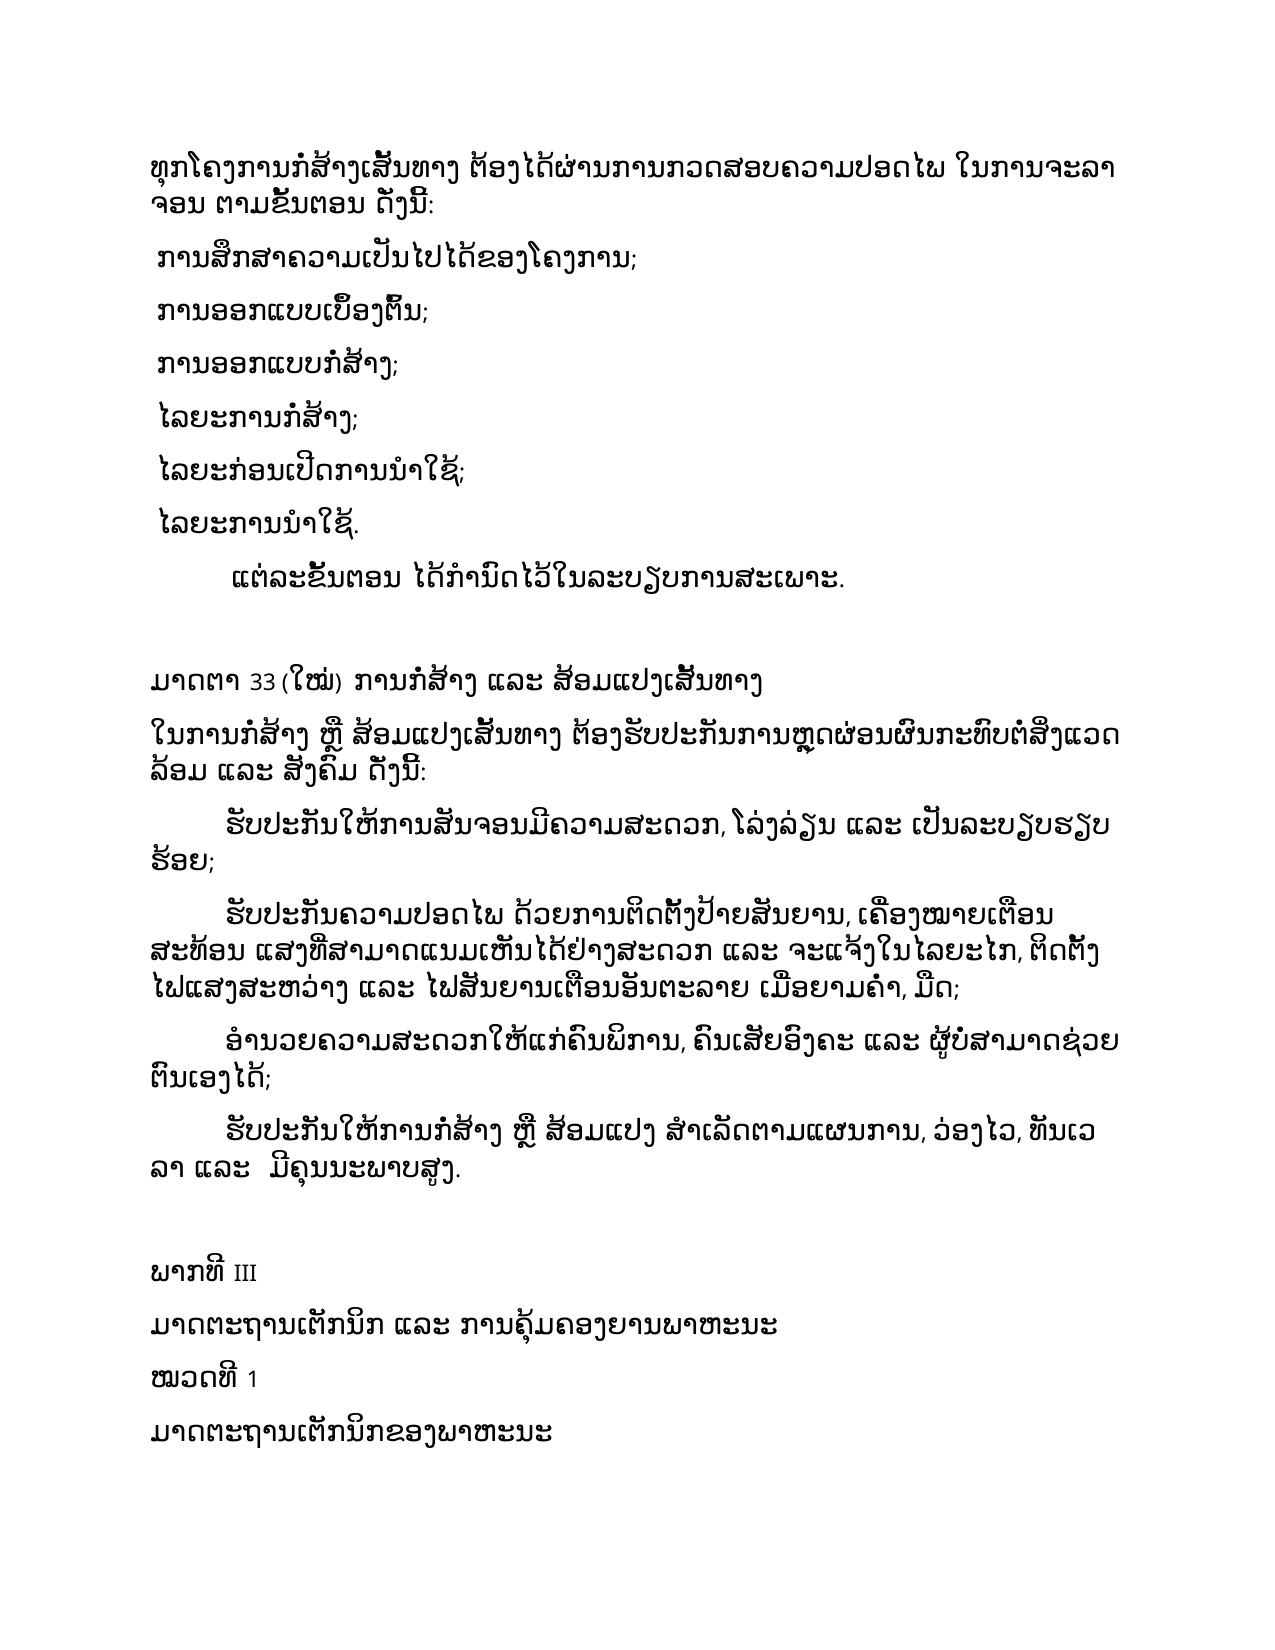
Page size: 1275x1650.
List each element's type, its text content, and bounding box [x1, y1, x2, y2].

text ຮັບປະກັນຄວາມປອດໄພ ດ້ວຍການຕິດຕັ້ງປ້າຍສັນຍານ, ເຄື່ອງໝາຍເຕືອນສະທ້ອນ ແສງທີ່ສາມາດແນມເຫັນໄດ້ຢ່າງສະດວກ ແລະ ຈະແຈ້ງໃນໄລຍະໄກ, ຕິດຕັ້ງໄຟແສງສະຫວ່າງ ແລະ ໄຟສັນຍານເຕືອນອັນຕະລາຍ ເມື່ອຍາມຄໍ່າ, ມືດ; [150, 897, 1125, 1004]
text ການອອກແບບເບຶ້ອງຕົ້ນ; [150, 293, 1125, 327]
text ໄລຍະກ່ອນເປີດການນໍາໃຊ້; [150, 453, 1125, 487]
text ອໍານວຍຄວາມສະດວກໃຫ້ແກ່ຄົນພິການ, ຄົນເສັຍອົງຄະ ແລະ ຜູ້ບໍ່ສາມາດຊ່ວຍ ຕົນເອງໄດ້; [150, 1024, 1125, 1094]
text ຮັບປະກັນໃຫ້ການສັນຈອນມີຄວາມສະດວກ, ໂລ່ງລ່ຽນ ແລະ ເປັນລະບຽບຮຽບ ຮ້ອຍ; [150, 807, 1125, 878]
text ມາດຕະຖານເຕັກນິກ ແລະ ການຄຸ້ມຄອງຍານພາຫະນະ [150, 1307, 1125, 1341]
text ໃນການກໍ່ສ້າງ ຫຼື ສ້ອມແປງເສັ້ນທາງ ຕ້ອງຮັບປະກັນການຫຼຸດຜ່ອນຜົນກະທົບຕໍ່ສິ່ງແວດ ລ້ອມ ແລະ ສັງຄົມ ດັ່ງນີ້: [150, 717, 1125, 788]
text ການສຶກສາຄວາມເປັນໄປໄດ້ຂອງໂຄງການ; [150, 240, 1125, 274]
text ພາກທີ III [150, 1254, 1125, 1288]
text ແຕ່ລະຂັ້ນຕອນ ໄດ້ກໍານົດໄວ້ໃນລະບຽບການສະເພາະ. [150, 560, 1125, 594]
text ໝວດທີ 1 [150, 1361, 1125, 1395]
text ຮັບປະກັນໃຫ້ການກໍ່ສ້າງ ຫຼື ສ້ອມແປງ ສໍາເລັດຕາມແຜນການ, ວ່ອງໄວ, ທັນເວ ລາ ແລະ ມີຄຸນນະພາບສູງ. [150, 1114, 1125, 1184]
text ທຸກໂຄງການກໍ່ສ້າງເສັ້ນທາງ ຕ້ອງໄດ້ຜ່ານການກວດສອບຄວາມປອດໄພ ໃນການຈະລາ ຈອນ ຕາມຂັ້ນຕອນ ດັ່ງນີ້: [150, 150, 1125, 221]
text ໄລຍະການກໍ່ສ້າງ; [150, 400, 1125, 434]
text ໄລຍະການນໍາໃຊ້. [150, 507, 1125, 541]
text ມາດຕາ 33 (ໃໝ່) ການກໍ່ສ້າງ ແລະ ສ້ອມແປງເສັ້ນທາງ [150, 664, 1125, 698]
text ມາດຕະຖານເຕັກນິກຂອງພາຫະນະ [150, 1414, 1125, 1448]
text ການອອກແບບກໍ່ສ້າງ; [150, 347, 1125, 381]
